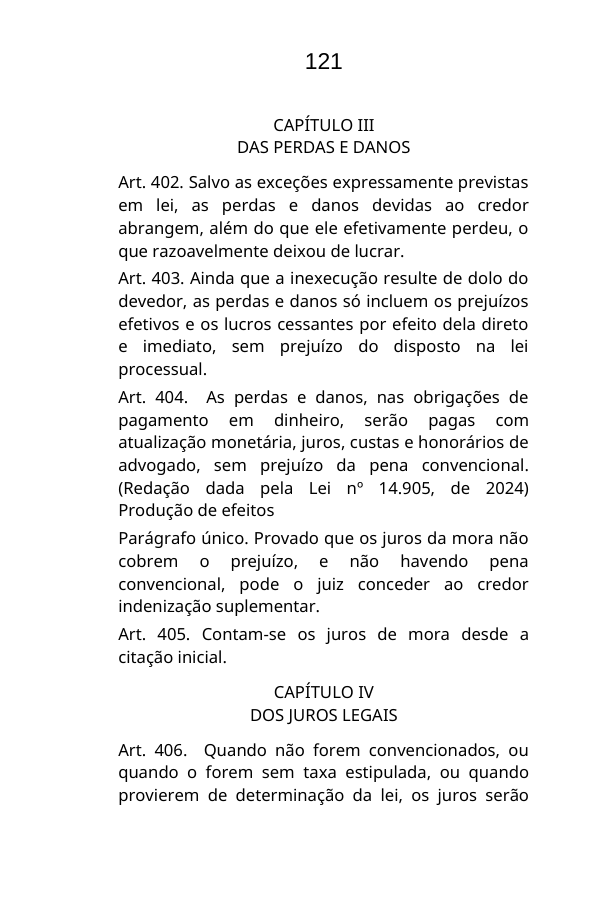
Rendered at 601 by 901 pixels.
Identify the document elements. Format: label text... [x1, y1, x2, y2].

text Art. 403. Ainda que a inexecução resulte de dolo do devedor, as perdas e danos só incluem os prejuízos efetivos e os lucros cessantes por efeito dela direto e imediato, sem prejuízo do disposto na lei processual. [118, 267, 529, 380]
text CAPÍTULO III Das Perdas e Danos [118, 113, 529, 158]
text Art. 405. Contam-se os juros de mora desde a citação inicial. [118, 622, 529, 668]
text Art. 404. As perdas e danos, nas obrigações de pagamento em dinheiro, serão pagas com atualização monetária, juros, custas e honorários de advogado, sem prejuízo da pena convencional. (Redação dada pela Lei nº 14.905, de 2024) Produção de efeitos [118, 385, 529, 522]
text Parágrafo único. Provado que os juros da mora não cobrem o prejuízo, e não havendo pena convencional, pode o juiz conceder ao credor indenização suplementar. [118, 527, 529, 617]
text CAPÍTULO IV Dos Juros Legais [118, 680, 529, 726]
text Art. 402. Salvo as exceções expressamente previstas em lei, as perdas e danos devidas ao credor abrangem, além do que ele efetivamente perdeu, o que razoavelmente deixou de lucrar. [118, 171, 529, 262]
